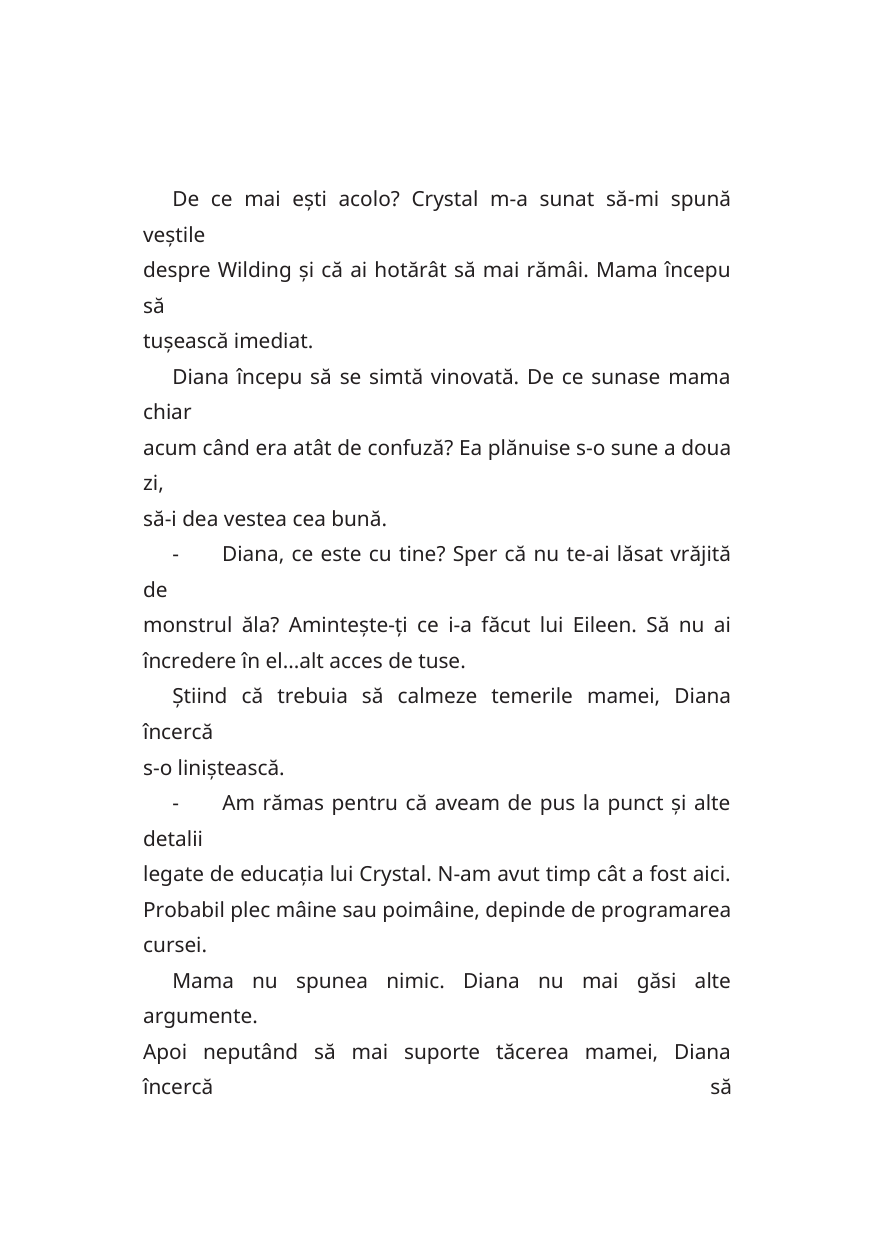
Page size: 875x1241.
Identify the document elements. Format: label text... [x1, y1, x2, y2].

list Diana, ce este cu tine? Sper că nu te-ai lăsat vrăjită de monstrul ăla? Aminteşte-ţi ce i-a făcut lui Eileen. Să nu ai încredere în el...alt acces de tuse. [143, 533, 732, 676]
list Am rămas pentru că aveam de pus la punct şi alte detalii legate de educaţia lui Crystal. N-am avut timp cât a fost aici. Probabil plec mâine sau poimâine, depinde de programarea cursei. [143, 782, 732, 960]
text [143, 960, 732, 1102]
text Ştiind că trebuia să calmeze temerile mamei, Diana încercă s-o liniştească. [143, 676, 732, 782]
text De ce mai eşti acolo? Crystal m-a sunat să-mi spună veştile despre Wilding şi că ai hotărât să mai rămâi. Mama începu să tuşească imediat. [143, 178, 732, 356]
text Diana începu să se simtă vinovată. De ce sunase mama chiar acum când era atât de confuză? Ea plănuise s-o sune a doua zi, să-i dea vestea cea bună. [143, 356, 732, 533]
